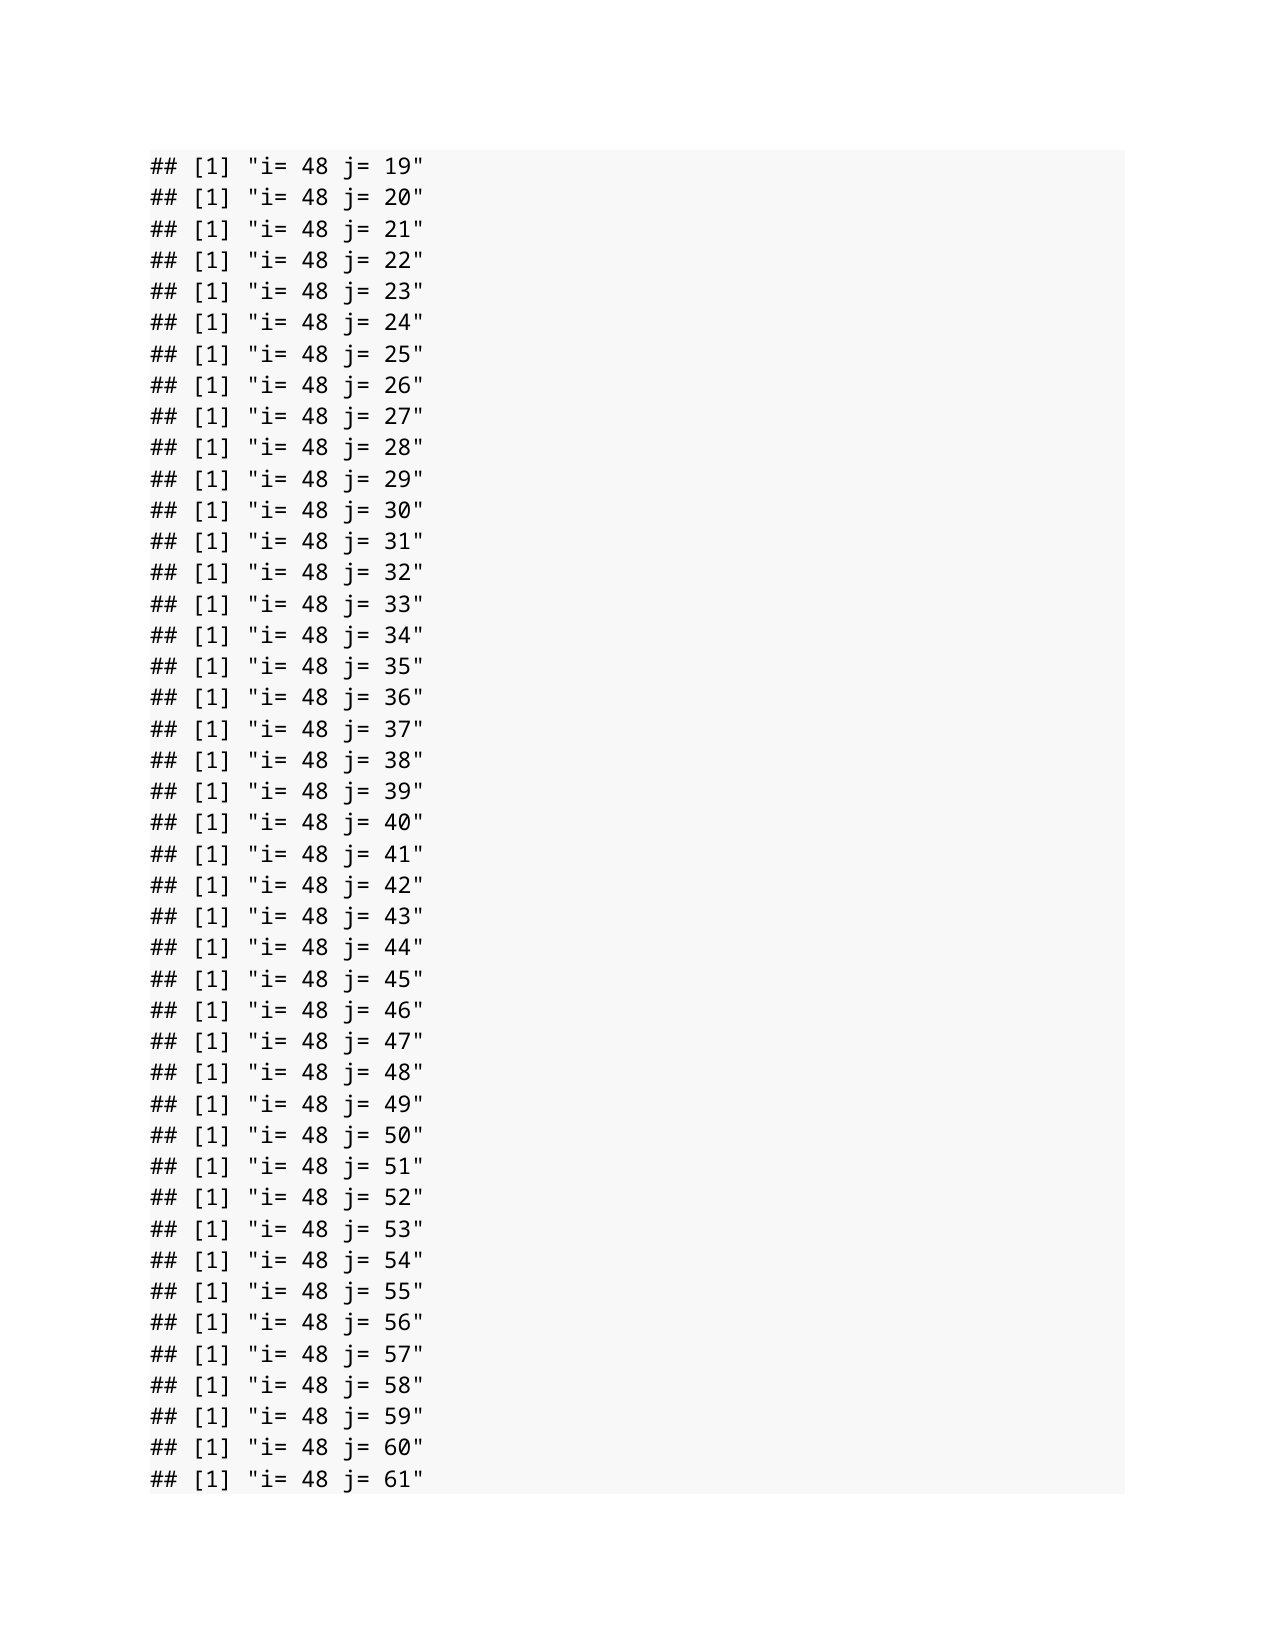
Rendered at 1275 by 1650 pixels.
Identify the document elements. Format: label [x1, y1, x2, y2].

text [150, 150, 1125, 1494]
